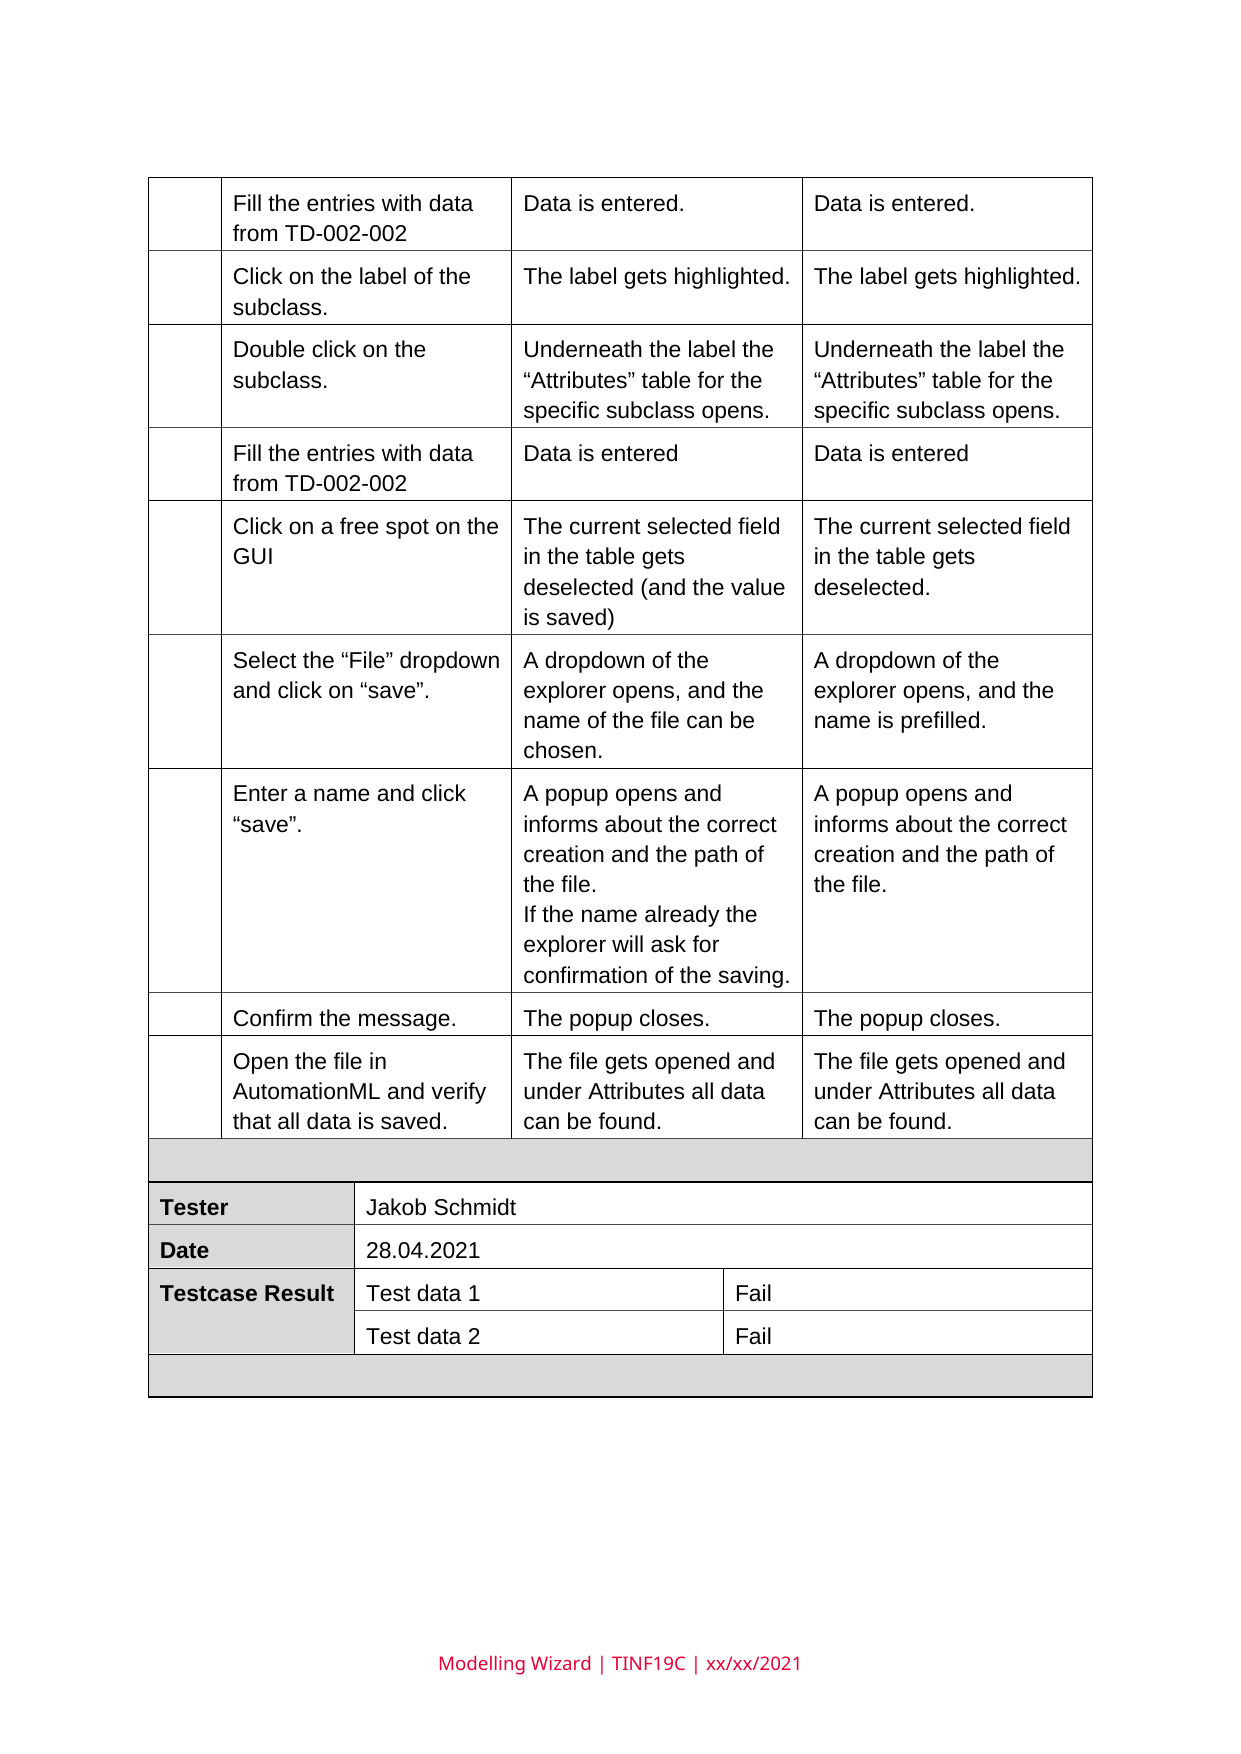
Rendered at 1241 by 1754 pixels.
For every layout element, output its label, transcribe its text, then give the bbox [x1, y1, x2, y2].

table_cell Fail [724, 1311, 1092, 1353]
table_cell The current selected field in the table gets deselected (and the value is saved) [512, 501, 802, 634]
table_cell Data is entered. [512, 178, 802, 250]
table_cell Jakob Schmidt [355, 1183, 1092, 1224]
table_cell Tester [149, 1183, 354, 1224]
table_cell Confirm the message. [222, 993, 511, 1035]
table_cell The file gets opened and under Attributes all data can be found. [803, 1036, 1092, 1138]
table_cell The popup closes. [512, 993, 802, 1035]
table_cell Fail [724, 1269, 1092, 1310]
table_cell [149, 1355, 1092, 1396]
table_cell Fill the entries with data from TD-002-002 [222, 178, 511, 250]
table_cell Double click on the subclass. [222, 325, 511, 427]
table_cell [149, 178, 221, 250]
table_cell Enter a name and click “save”. [222, 769, 511, 992]
table_cell 28.04.2021 [355, 1225, 1092, 1267]
table_cell The popup closes. [803, 993, 1092, 1035]
table_cell [149, 501, 221, 634]
table_cell [149, 769, 221, 992]
table_cell Data is entered. [803, 178, 1092, 250]
table_cell The current selected field in the table gets deselected. [803, 501, 1092, 634]
table_cell [149, 1036, 221, 1138]
table_cell [149, 1139, 1092, 1181]
table_cell [149, 993, 221, 1035]
table_cell Date [149, 1225, 354, 1267]
table_cell The file gets opened and under Attributes all data can be found. [512, 1036, 802, 1138]
table_cell [149, 428, 221, 500]
table_cell [149, 251, 221, 324]
table_cell The label gets highlighted. [512, 251, 802, 324]
table_cell Underneath the label the “Attributes” table for the specific subclass opens. [512, 325, 802, 427]
table_cell Test data 2 [355, 1311, 723, 1353]
table_cell Data is entered [803, 428, 1092, 500]
table_cell Underneath the label the “Attributes” table for the specific subclass opens. [803, 325, 1092, 427]
table_cell The label gets highlighted. [803, 251, 1092, 324]
table_cell Data is entered [512, 428, 802, 500]
table_cell Test data 1 [355, 1269, 723, 1310]
table_cell A dropdown of the explorer opens, and the name of the file can be chosen. [512, 635, 802, 768]
table_cell A popup opens and informs about the correct creation and the path of the file. [803, 769, 1092, 992]
table_cell A dropdown of the explorer opens, and the name is prefilled. [803, 635, 1092, 768]
table_cell Open the file in AutomationML and verify that all data is saved. [222, 1036, 511, 1138]
table_cell A popup opens and informs about the correct creation and the path of the file. If the name already the explorer will ask for confirmation of the saving. [512, 769, 802, 992]
table_cell [149, 635, 221, 768]
table_cell Click on the label of the subclass. [222, 251, 511, 324]
table_cell Click on a free spot on the GUI [222, 501, 511, 634]
table_cell Testcase Result [149, 1269, 354, 1353]
table_cell Select the “File” dropdown and click on “save”. [222, 635, 511, 768]
table_cell Fill the entries with data from TD-002-002 [222, 428, 511, 500]
table_cell [149, 325, 221, 427]
